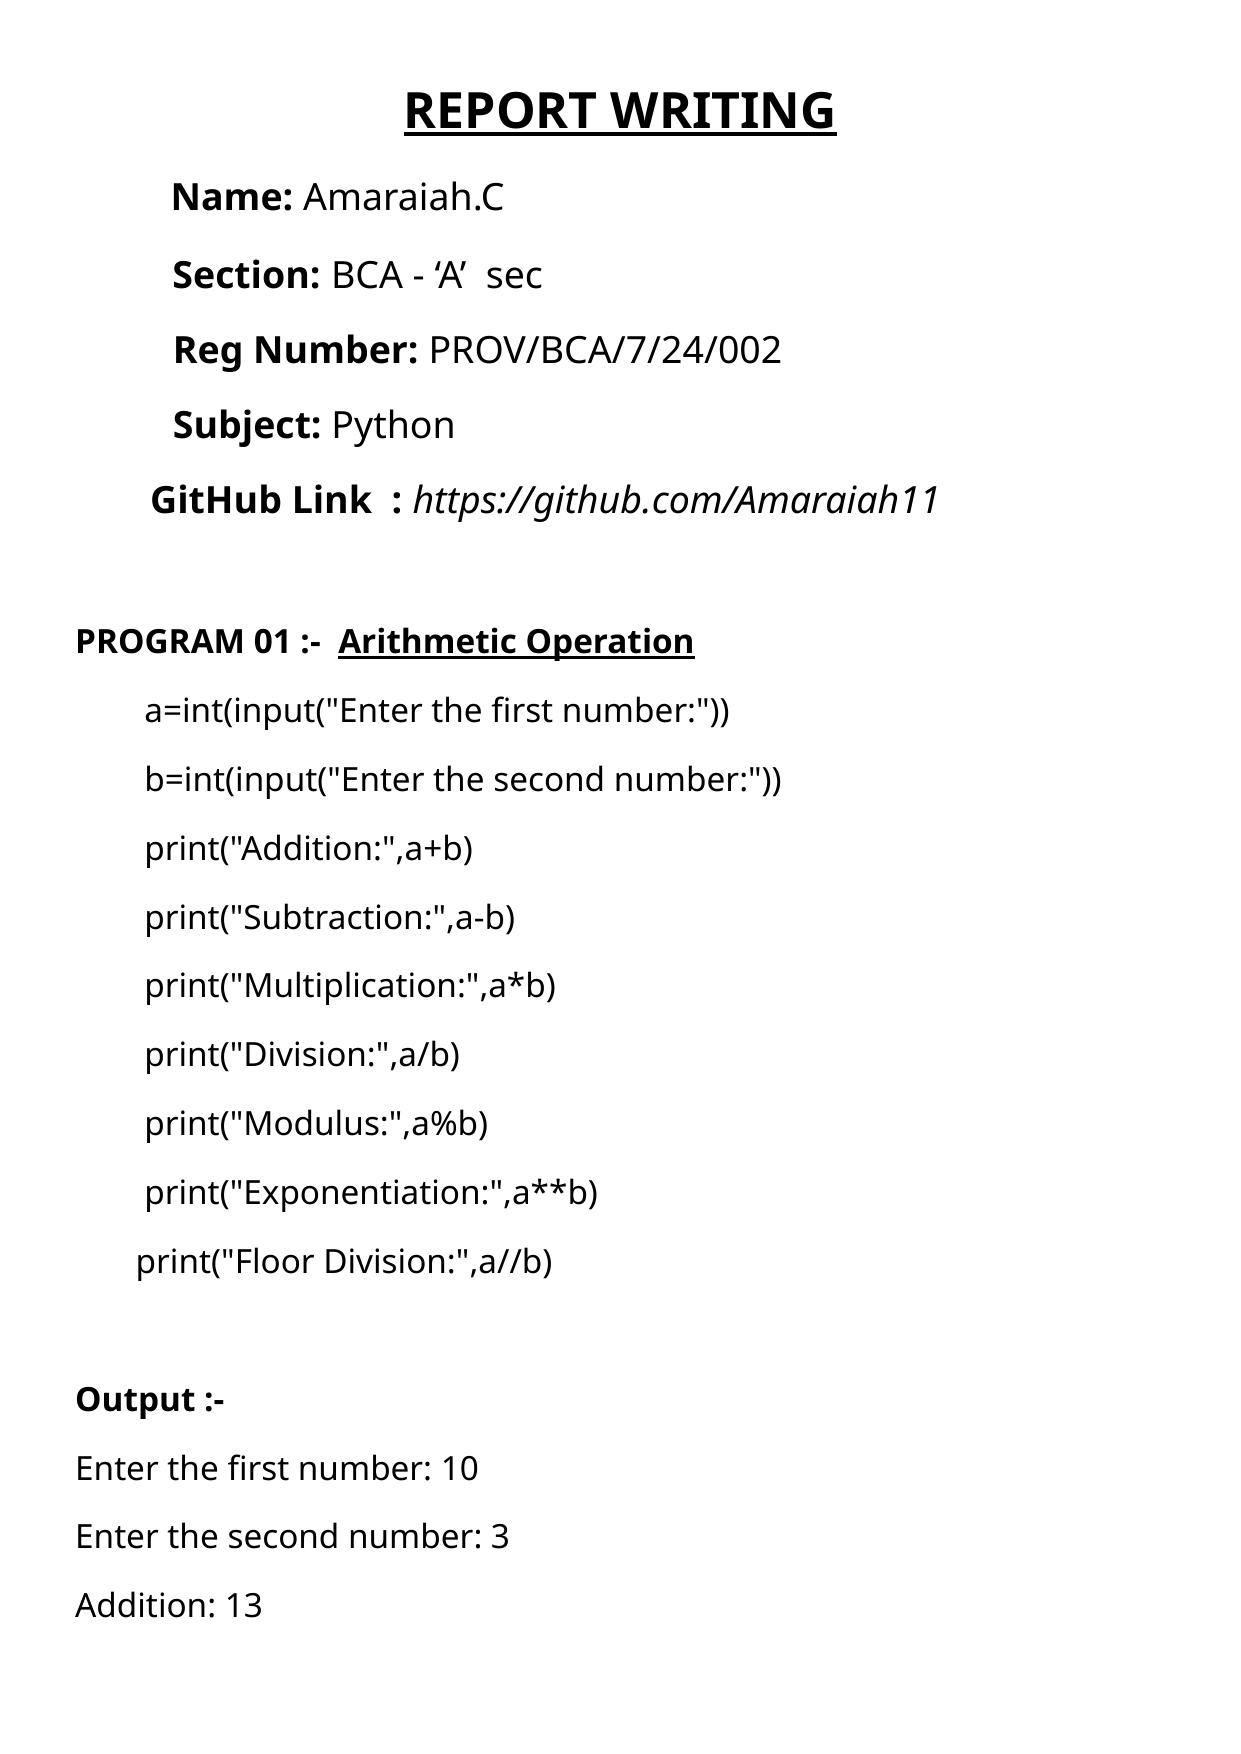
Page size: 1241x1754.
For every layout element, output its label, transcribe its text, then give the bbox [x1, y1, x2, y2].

text b=int(input("Enter the second number:")) [75, 756, 1165, 801]
text Output :- [75, 1375, 1165, 1421]
text Enter the first number: 10 [75, 1444, 1165, 1490]
list GitHub Link : https://github.com/Amaraiah11 [150, 474, 1165, 525]
text print("Addition:",a+b) [75, 824, 1165, 870]
text Name: Amaraiah.C [75, 170, 1165, 221]
text PROGRAM 01 :- Arithmetic Operation [75, 618, 1165, 663]
text print("Exponentiation:",a**b) [75, 1169, 1165, 1214]
text Section: BCA - ‘A’ sec [75, 248, 1165, 299]
text REPORT WRITING [75, 75, 1165, 143]
text a=int(input("Enter the first number:")) [75, 687, 1165, 732]
text Addition: 13 [75, 1582, 1165, 1627]
text print("Division:",a/b) [75, 1031, 1165, 1077]
text print("Multiplication:",a*b) [75, 962, 1165, 1008]
text print("Modulus:",a%b) [75, 1100, 1165, 1145]
text Enter the second number: 3 [75, 1513, 1165, 1558]
text print("Subtraction:",a-b) [75, 893, 1165, 939]
text print("Floor Division:",a//b) [75, 1238, 1165, 1283]
text Subject: Python [75, 398, 1165, 449]
text Reg Number: PROV/BCA/7/24/002 [75, 323, 1165, 374]
